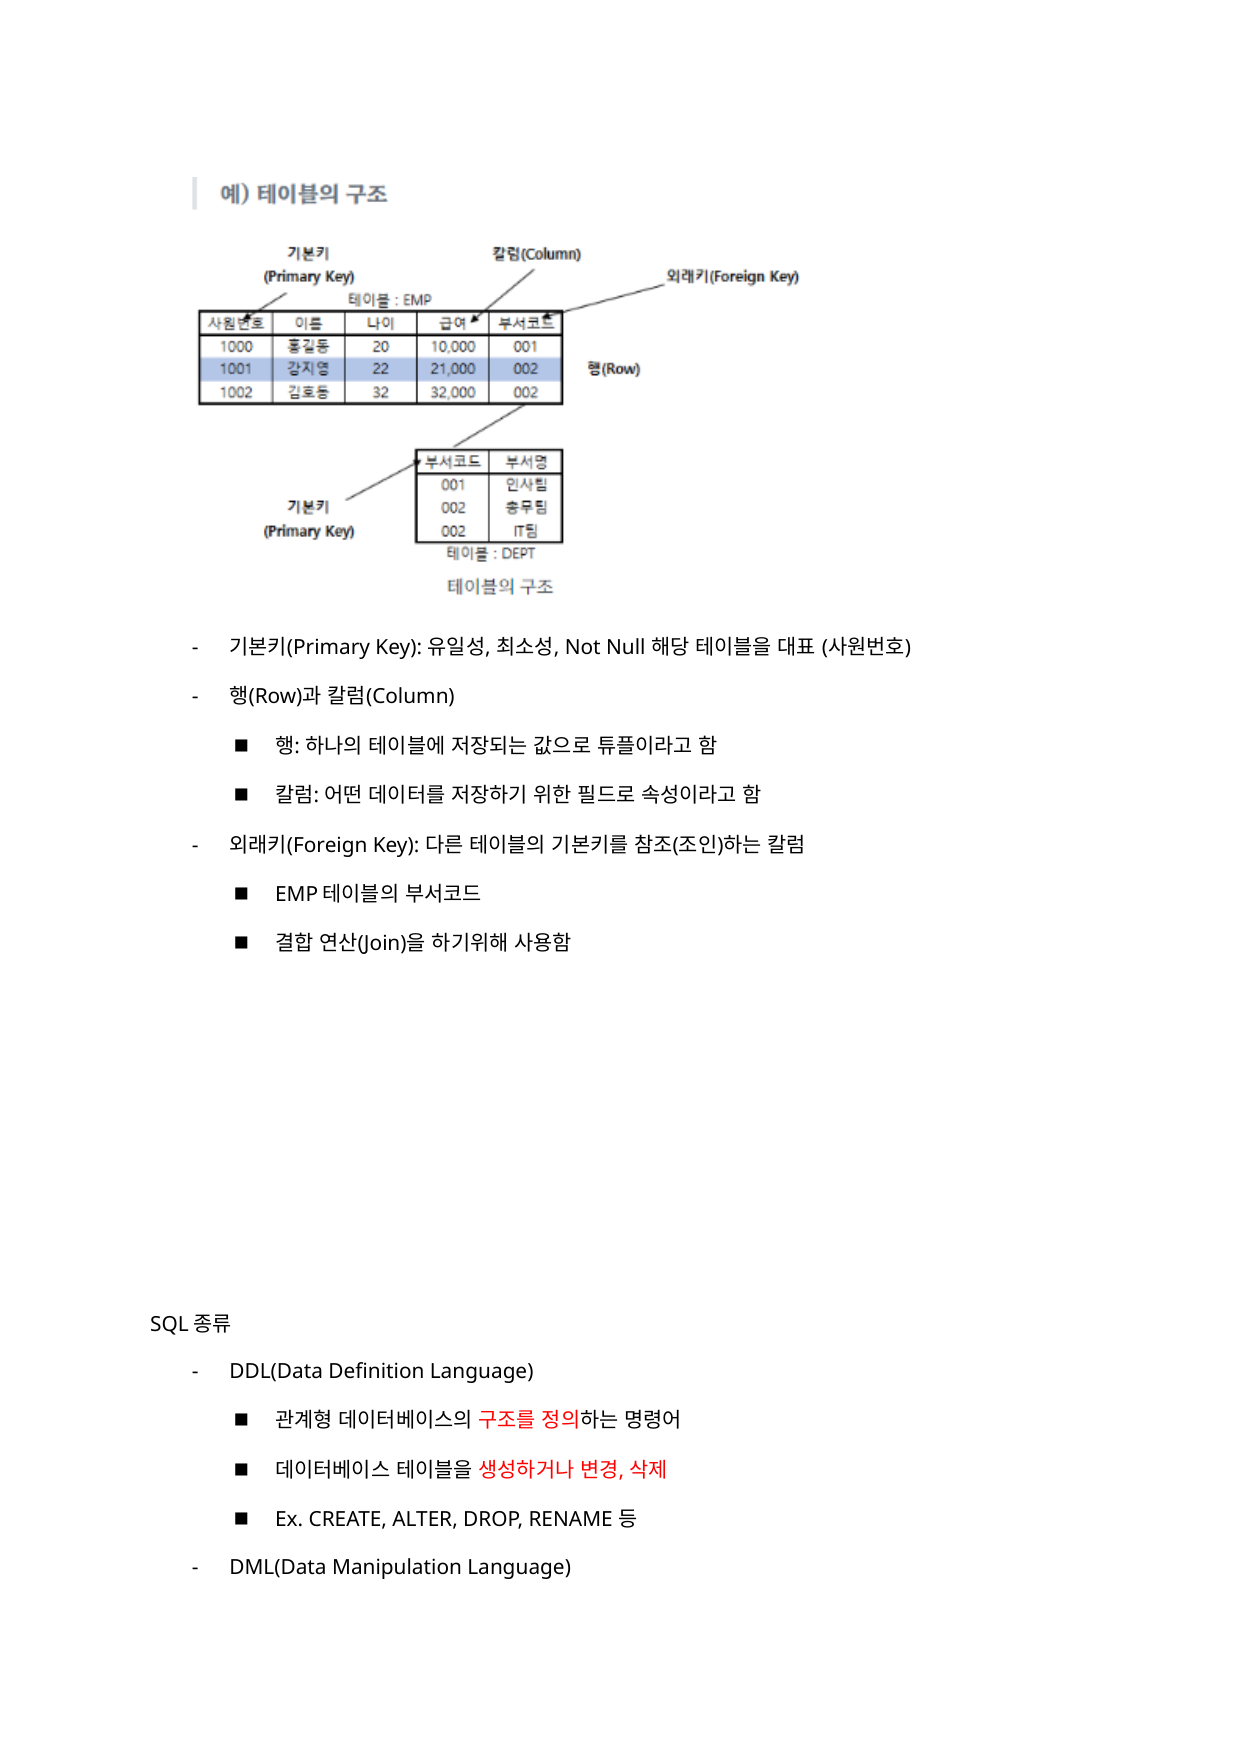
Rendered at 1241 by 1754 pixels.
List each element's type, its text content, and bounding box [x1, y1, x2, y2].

list EMP테이블의 부서코드 [233, 877, 1090, 908]
list 데이터베이스 테이블을 생성하거나 변경, 삭제 [233, 1453, 1090, 1483]
list 관계형 데이터베이스의 구조를 정의하는 명령어 [233, 1404, 1090, 1434]
list 기본키(Primary Key): 유일성, 최소성, Not Null 해당 테이블을 대표 (사원번호) [192, 630, 1090, 661]
picture [191, 177, 814, 612]
list Ex. CREATE, ALTER, DROP, RENAME 등 [233, 1502, 1090, 1533]
list 행(Row)과 칼럼(Column) [192, 680, 1090, 710]
list 행: 하나의 테이블에 저장되는 값으로 튜플이라고 함 [233, 729, 1090, 759]
list 칼럼: 어떤 데이터를 저장하기 위한 필드로 속성이라고 함 [233, 778, 1090, 809]
list DDL(Data Definition Language) [192, 1356, 1090, 1385]
text SQL종류 [150, 1307, 1090, 1337]
list 결합 연산(Join)을 하기위해 사용함 [233, 927, 1090, 957]
list DML(Data Manipulation Language) [192, 1552, 1090, 1580]
list 외래키(Foreign Key): 다른 테이블의 기본키를 참조(조인)하는 칼럼 [192, 828, 1090, 858]
